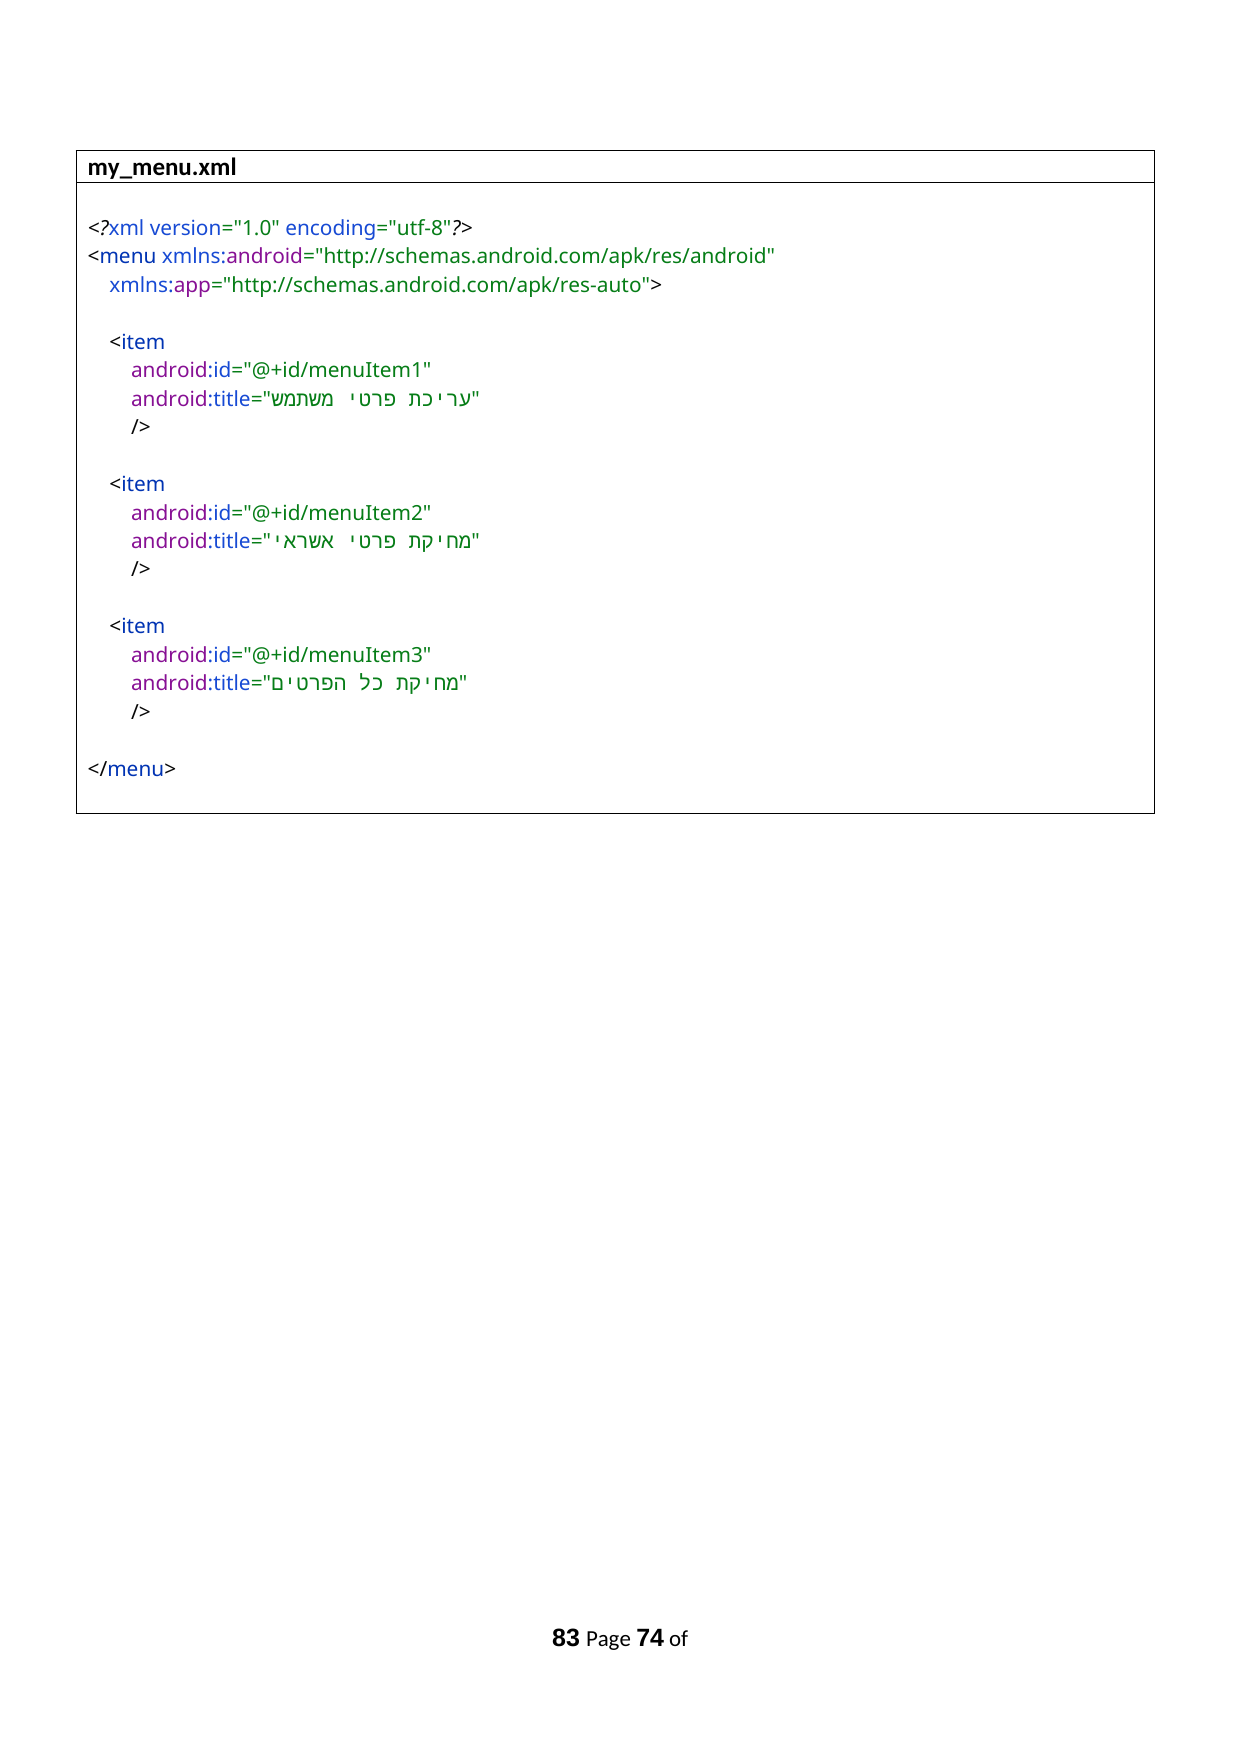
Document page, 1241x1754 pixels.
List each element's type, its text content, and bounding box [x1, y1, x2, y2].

table_cell <?xml version="1.0" encoding="utf-8"?> <menu xmlns:android="http://schemas.android.com/apk/res/android" xmlns:app="http://schemas.android.com/apk/res-auto"> <item android:id="@+id/menuItem1" android:title="עריכת פרטי משתמש" /> <item android:id="@+id/menuItem2" android:title="מחיקת פרטי אשראי" /> <item android:id="@+id/menuItem3" android:title="מחיקת כל הפרטים" /> </menu> [77, 183, 1154, 813]
table_header my_menu.xml [77, 151, 1154, 182]
